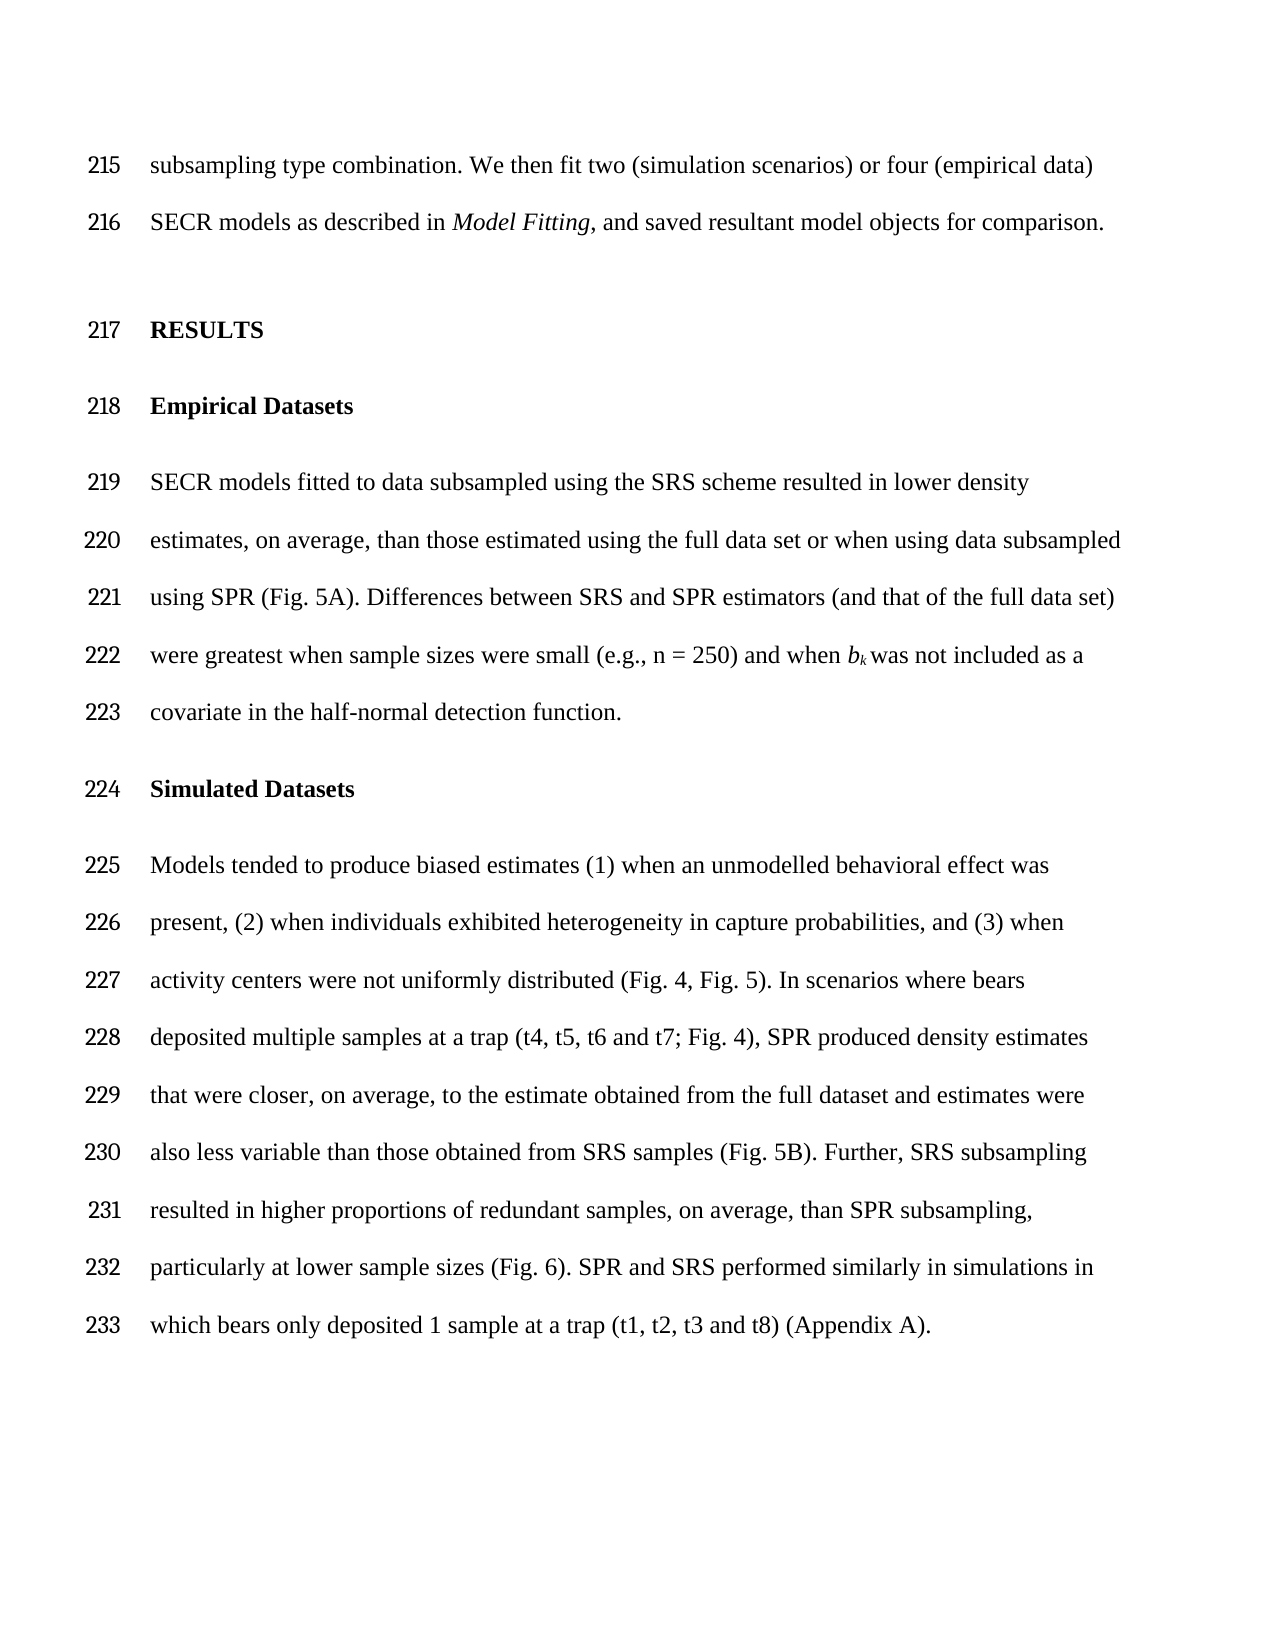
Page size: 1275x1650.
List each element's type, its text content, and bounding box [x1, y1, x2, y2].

text Empirical Datasets [150, 391, 1125, 420]
text Simulated Datasets [150, 774, 1125, 802]
text SECR models fitted to data subsampled using the SRS scheme resulted in lower density estimates, on average, than those estimated using the full data set or when using data subsampled using SPR (Fig. 5A). Differences between SRS and SPR estimators (and that of the full data set) were greatest when sample sizes were small (e.g., n = 250) and when bk was not included as a covariate in the half-normal detection function. [150, 467, 1125, 726]
text Models tended to produce biased estimates (1) when an unmodelled behavioral effect was present, (2) when individuals exhibited heterogeneity in capture probabilities, and (3) when activity centers were not uniformly distributed (Fig. 4, Fig. 5). In scenarios where bears deposited multiple samples at a trap (t4, t5, t6 and t7; Fig. 4), SPR produced density estimates that were closer, on average, to the estimate obtained from the full dataset and estimates were also less variable than those obtained from SRS samples (Fig. 5B). Further, SRS subsampling resulted in higher proportions of redundant samples, on average, than SPR subsampling, particularly at lower sample sizes (Fig. 6). SPR and SRS performed similarly in simulations in which bears only deposited 1 sample at a trap (t1, t2, t3 and t8) (Appendix A). [150, 850, 1125, 1339]
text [150, 150, 1125, 236]
subtitle RESULTS [150, 315, 1125, 344]
